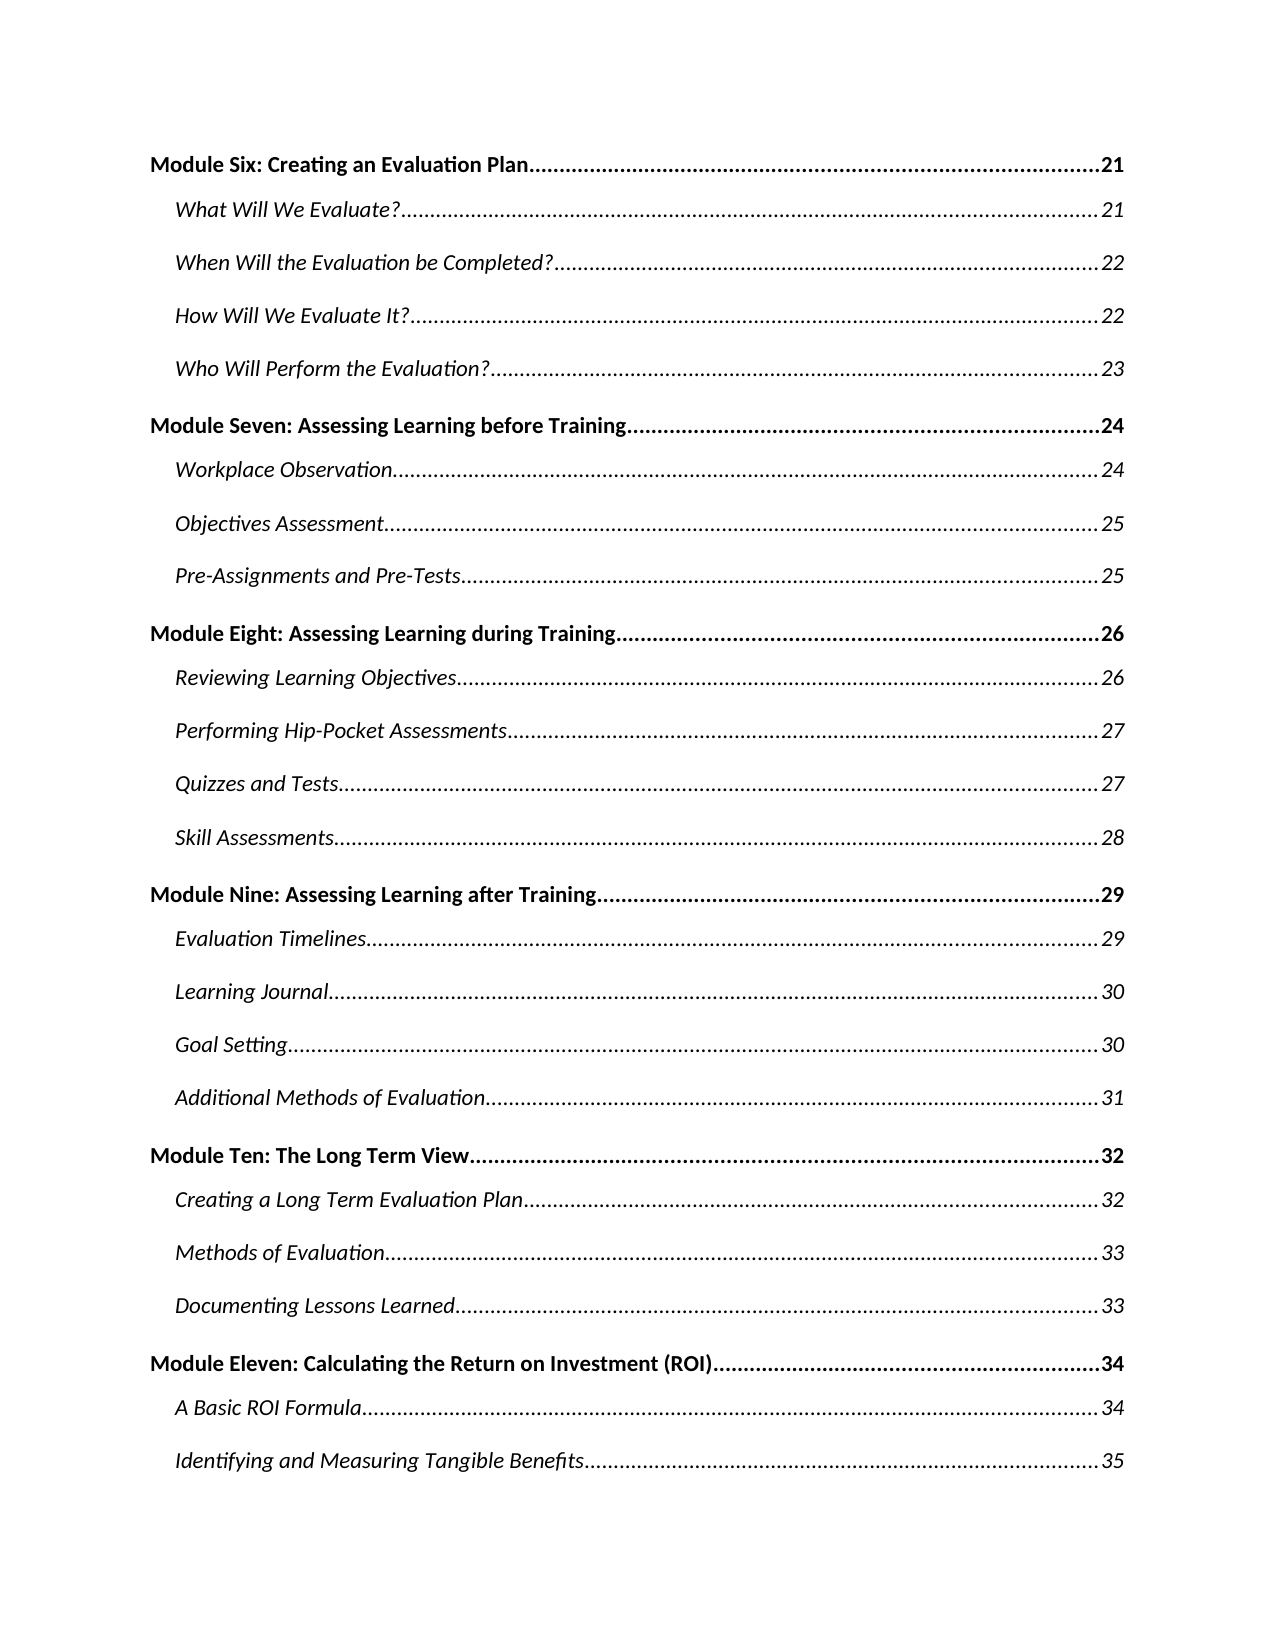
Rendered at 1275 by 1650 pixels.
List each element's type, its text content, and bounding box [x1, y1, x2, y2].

text When Will the Evaluation be Completed? 22 [175, 248, 1125, 276]
text Pre-Assignments and Pre-Tests 25 [175, 562, 1125, 590]
text Reviewing Learning Objectives 26 [175, 663, 1125, 692]
text Module Eleven: Calculating the Return on Investment (ROI) 34 [150, 1349, 1125, 1377]
text Module Eight: Assessing Learning during Training 26 [150, 619, 1125, 647]
text Module Nine: Assessing Learning after Training 29 [150, 880, 1125, 908]
text Quizzes and Tests 27 [175, 769, 1125, 798]
text Learning Journal 30 [175, 977, 1125, 1006]
text Module Seven: Assessing Learning before Training 24 [150, 411, 1125, 439]
text Identifying and Measuring Tangible Benefits 35 [175, 1446, 1125, 1474]
text Methods of Evaluation 33 [175, 1238, 1125, 1266]
text How Will We Evaluate It? 22 [175, 301, 1125, 329]
text What Will We Evaluate? 21 [175, 195, 1125, 223]
text A Basic ROI Formula 34 [175, 1393, 1125, 1421]
text Goal Setting 30 [175, 1031, 1125, 1058]
text Module Six: Creating an Evaluation Plan 21 [150, 150, 1125, 178]
text Who Will Perform the Evaluation? 23 [175, 354, 1125, 382]
text Objectives Assessment 25 [175, 509, 1125, 537]
text Performing Hip-Pocket Assessments 27 [175, 717, 1125, 744]
text Additional Methods of Evaluation 31 [175, 1083, 1125, 1112]
text Evaluation Timelines 29 [175, 924, 1125, 952]
text Skill Assessments 28 [175, 823, 1125, 851]
text Workplace Observation 24 [175, 456, 1125, 484]
text Creating a Long Term Evaluation Plan 32 [175, 1185, 1125, 1213]
text Documenting Lessons Learned 33 [175, 1291, 1125, 1319]
text Module Ten: The Long Term View 32 [150, 1141, 1125, 1169]
